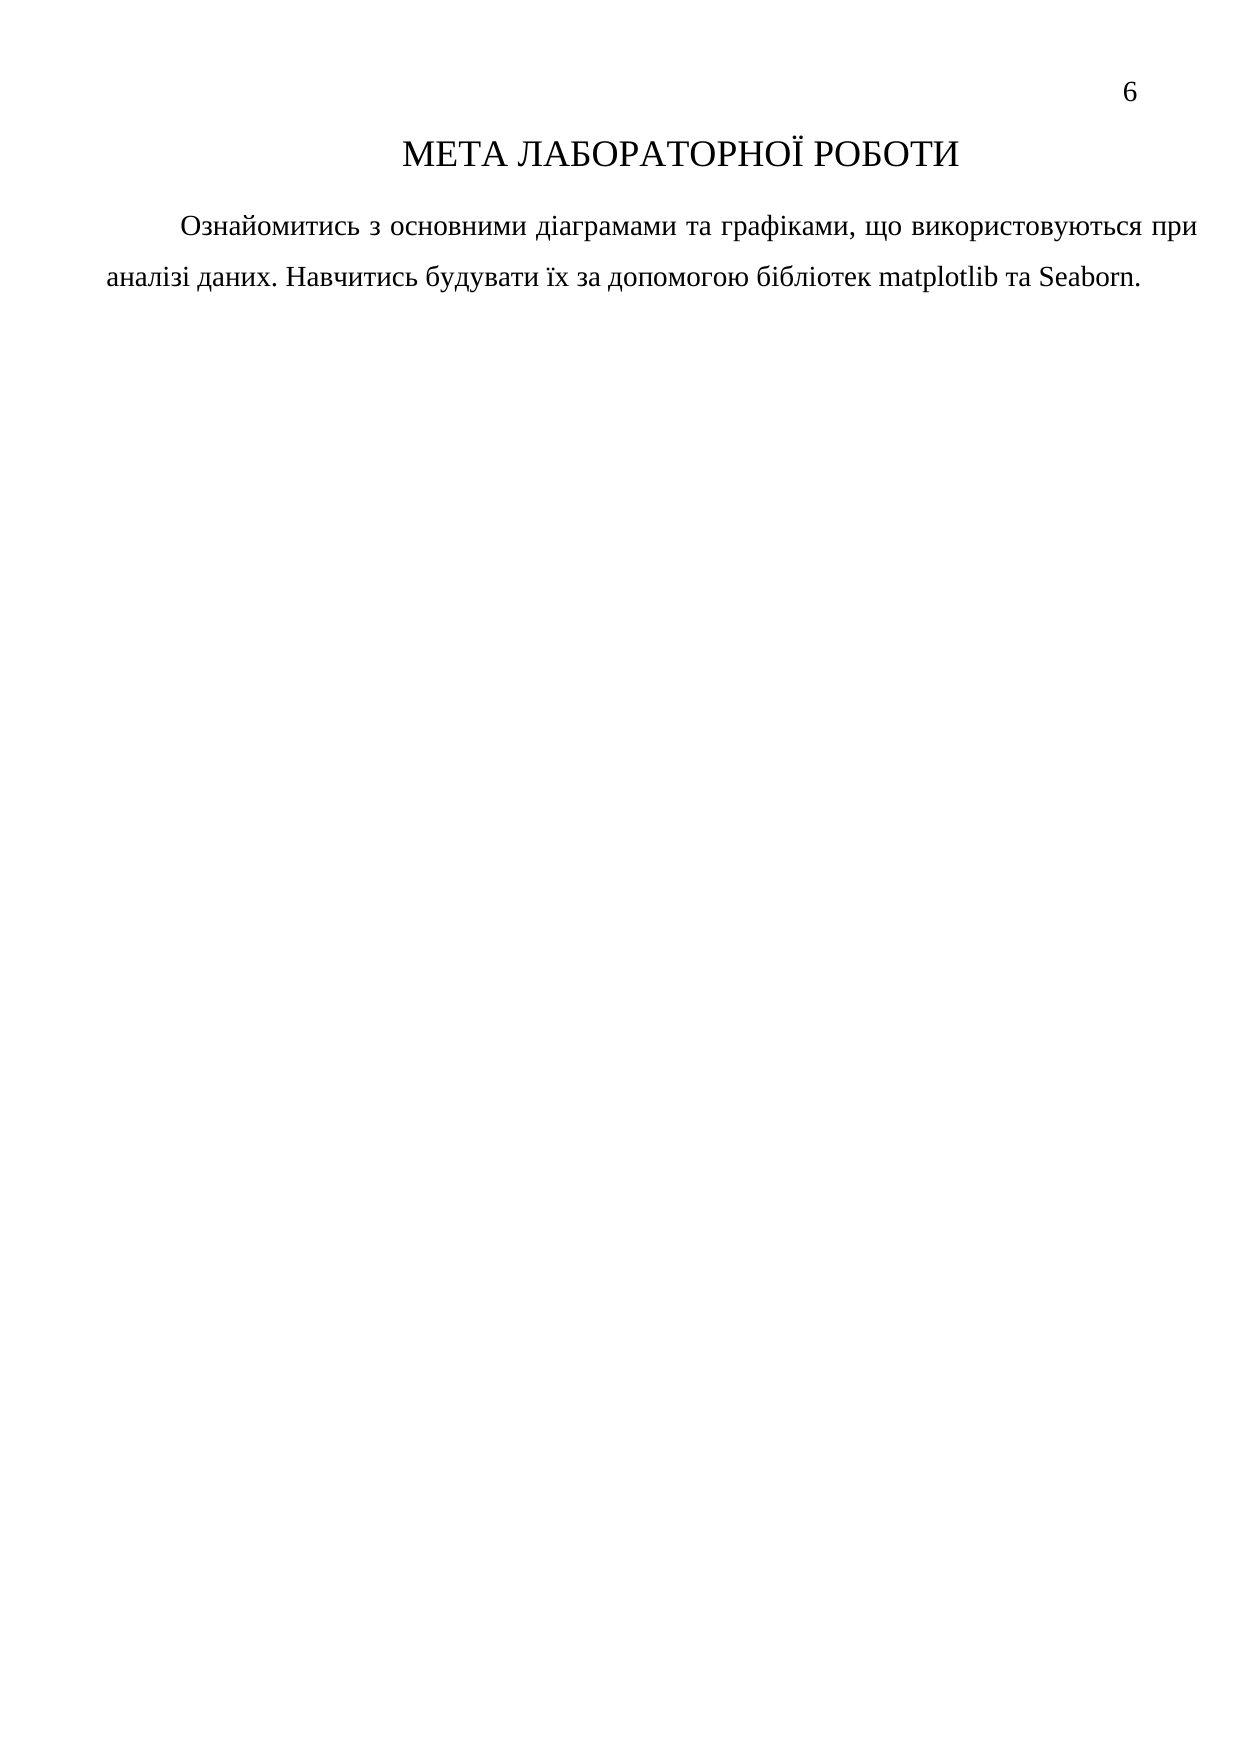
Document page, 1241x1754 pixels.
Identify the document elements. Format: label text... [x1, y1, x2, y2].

subtitle Мета лабораторної роботи [146, 131, 1180, 174]
text Ознайомитись з основними діаграмами та графіками, що використовуються при аналізі даних. Навчитись будувати їх за допомогою бібліотек matplotlib та Seaborn. [106, 208, 1198, 292]
